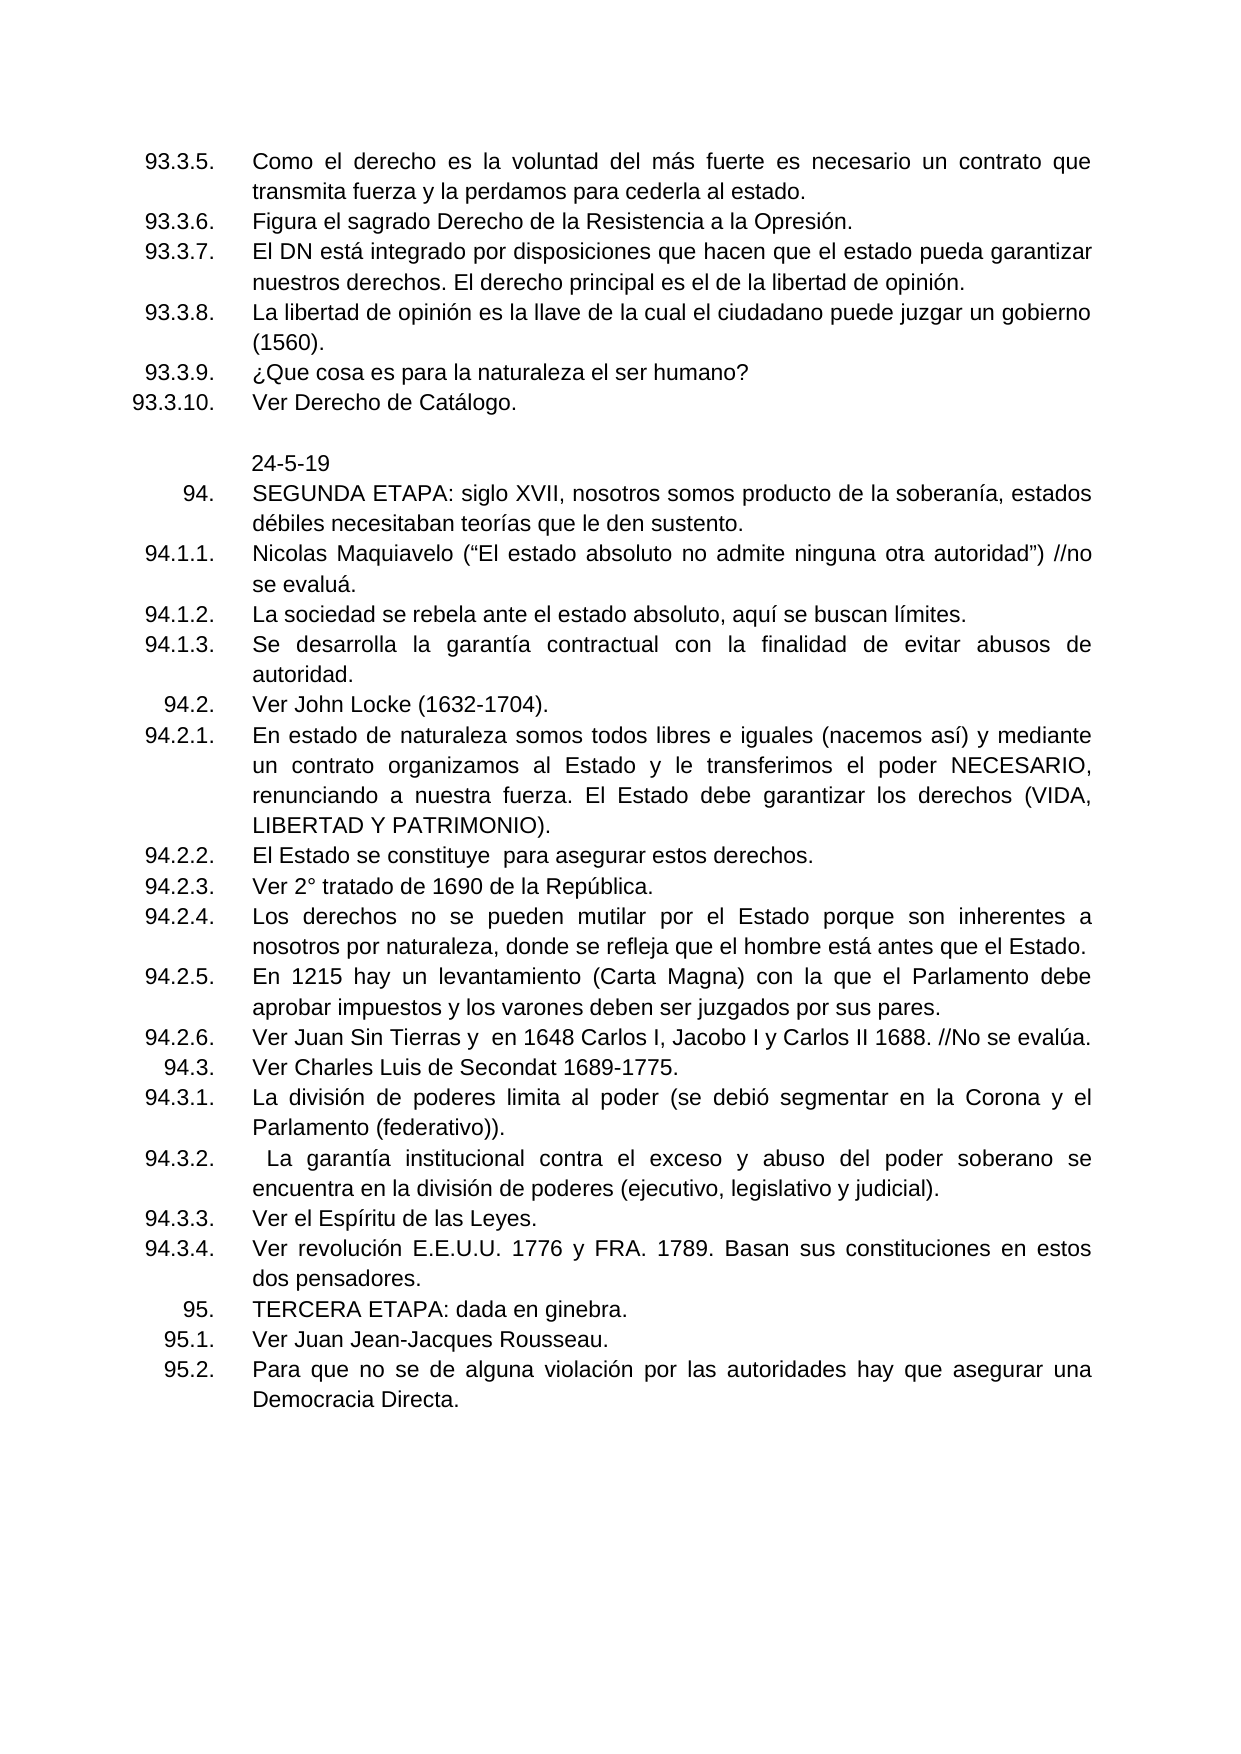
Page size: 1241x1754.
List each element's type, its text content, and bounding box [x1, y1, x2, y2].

list Ver Derecho de Catálogo. [214, 389, 1093, 416]
list SEGUNDA ETAPA: siglo XVII, nosotros somos producto de la soberanía, estados débiles necesitaban teorías que le den sustento. [214, 480, 1093, 536]
list Se desarrolla la garantía contractual con la finalidad de evitar abusos de autoridad. [214, 631, 1093, 687]
list La sociedad se rebela ante el estado absoluto, aquí se buscan límites. [214, 601, 1093, 627]
list El DN está integrado por disposiciones que hacen que el estado pueda garantizar nuestros derechos. El derecho principal es el de la libertad de opinión. [214, 238, 1093, 295]
list La división de poderes limita al poder (se debió segmentar en la Corona y el Parlamento (federativo)). [214, 1084, 1093, 1141]
list La libertad de opinión es la llave de la cual el ciudadano puede juzgar un gobierno (1560). [214, 299, 1093, 355]
list TERCERA ETAPA: dada en ginebra. [214, 1296, 1093, 1322]
list Figura el sagrado Derecho de la Resistencia a la Opresión. [214, 208, 1093, 234]
list Ver el Espíritu de las Leyes. [214, 1205, 1093, 1231]
list Ver 2° tratado de 1690 de la República. [214, 873, 1093, 899]
list Ver John Locke (1632-1704). [214, 691, 1093, 718]
list Ver revolución E.E.U.U. 1776 y FRA. 1789. Basan sus constituciones en estos dos pensadores. [214, 1235, 1093, 1292]
list Nicolas Maquiavelo (“El estado absoluto no admite ninguna otra autoridad”) //no se evaluá. [214, 540, 1093, 597]
list 24-5-19 [177, 450, 1093, 476]
list Los derechos no se pueden mutilar por el Estado porque son inherentes a nosotros por naturaleza, donde se refleja que el hombre está antes que el Estado. [214, 903, 1093, 959]
list Ver Juan Sin Tierras y en 1648 Carlos I, Jacobo I y Carlos II 1688. //No se evalúa. [214, 1024, 1093, 1050]
list Ver Charles Luis de Secondat 1689-1775. [214, 1054, 1093, 1080]
list ¿Que cosa es para la naturaleza el ser humano? [214, 359, 1093, 385]
list Para que no se de alguna violación por las autoridades hay que asegurar una Democracia Directa. [214, 1356, 1093, 1412]
list La garantía institucional contra el exceso y abuso del poder soberano se encuentra en la división de poderes (ejecutivo, legislativo y judicial). [214, 1144, 1093, 1201]
list En estado de naturaleza somos todos libres e iguales (nacemos así) y mediante un contrato organizamos al Estado y le transferimos el poder NECESARIO, renunciando a nuestra fuerza. El Estado debe garantizar los derechos (VIDA, LIBERTAD Y PATRIMONIO). [214, 722, 1093, 838]
list Ver Juan Jean-Jacques Rousseau. [214, 1326, 1093, 1352]
list El Estado se constituye para asegurar estos derechos. [214, 842, 1093, 869]
list En 1215 hay un levantamiento (Carta Magna) con la que el Parlamento debe aprobar impuestos y los varones deben ser juzgados por sus pares. [214, 963, 1093, 1020]
list Como el derecho es la voluntad del más fuerte es necesario un contrato que transmita fuerza y la perdamos para cederla al estado. [214, 148, 1093, 204]
